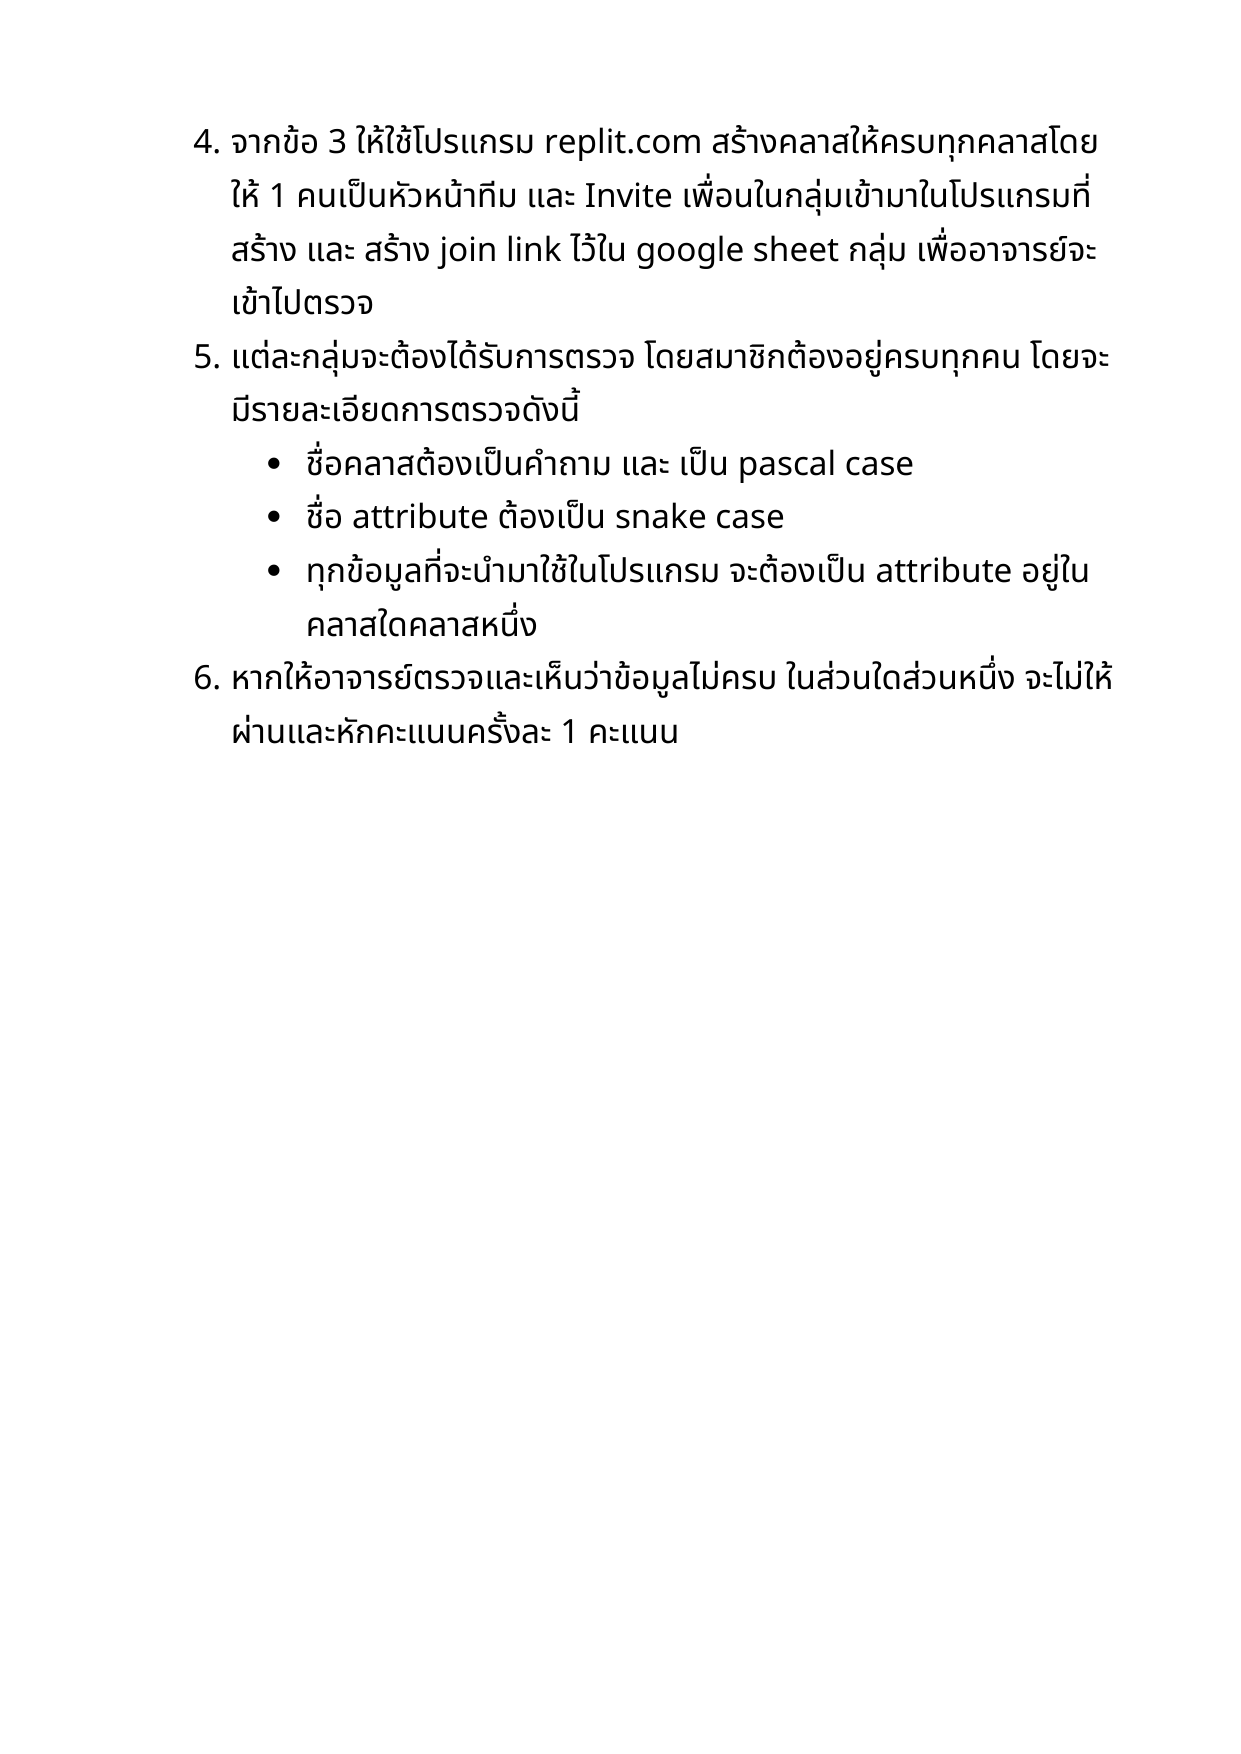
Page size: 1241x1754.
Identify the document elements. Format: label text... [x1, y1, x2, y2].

list ชื่อ attribute ต้องเป็น snake case [268, 493, 1122, 544]
list ชื่อคลาสต้องเป็นคำถาม และ เป็น pascal case [268, 439, 1122, 490]
list หากให้อาจารย์ตรวจและเห็นว่าข้อมูลไม่ครบ ในส่วนใดส่วนหนึ่ง จะไม่ให้ผ่านและหักคะแนนครั้งละ 1 คะแนน [193, 654, 1122, 758]
list ทุกข้อมูลที่จะนำมาใช้ในโปรแกรม จะต้องเป็น attribute อยู่ในคลาสใดคลาสหนึ่ง [268, 547, 1122, 651]
list แต่ละกลุ่มจะต้องได้รับการตรวจ โดยสมาชิกต้องอยู่ครบทุกคน โดยจะมีรายละเอียดการตรวจดังนี้ [193, 332, 1122, 437]
list จากข้อ 3 ให้ใช้โปรแกรม replit.com สร้างคลาสให้ครบทุกคลาสโดยให้ 1 คนเป็นหัวหน้าทีม และ Invite เพื่อนในกลุ่มเข้ามาในโปรแกรมที่สร้าง และ สร้าง join link ไว้ใน google sheet กลุ่ม เพื่ออาจารย์จะเข้าไปตรวจ [193, 118, 1122, 329]
